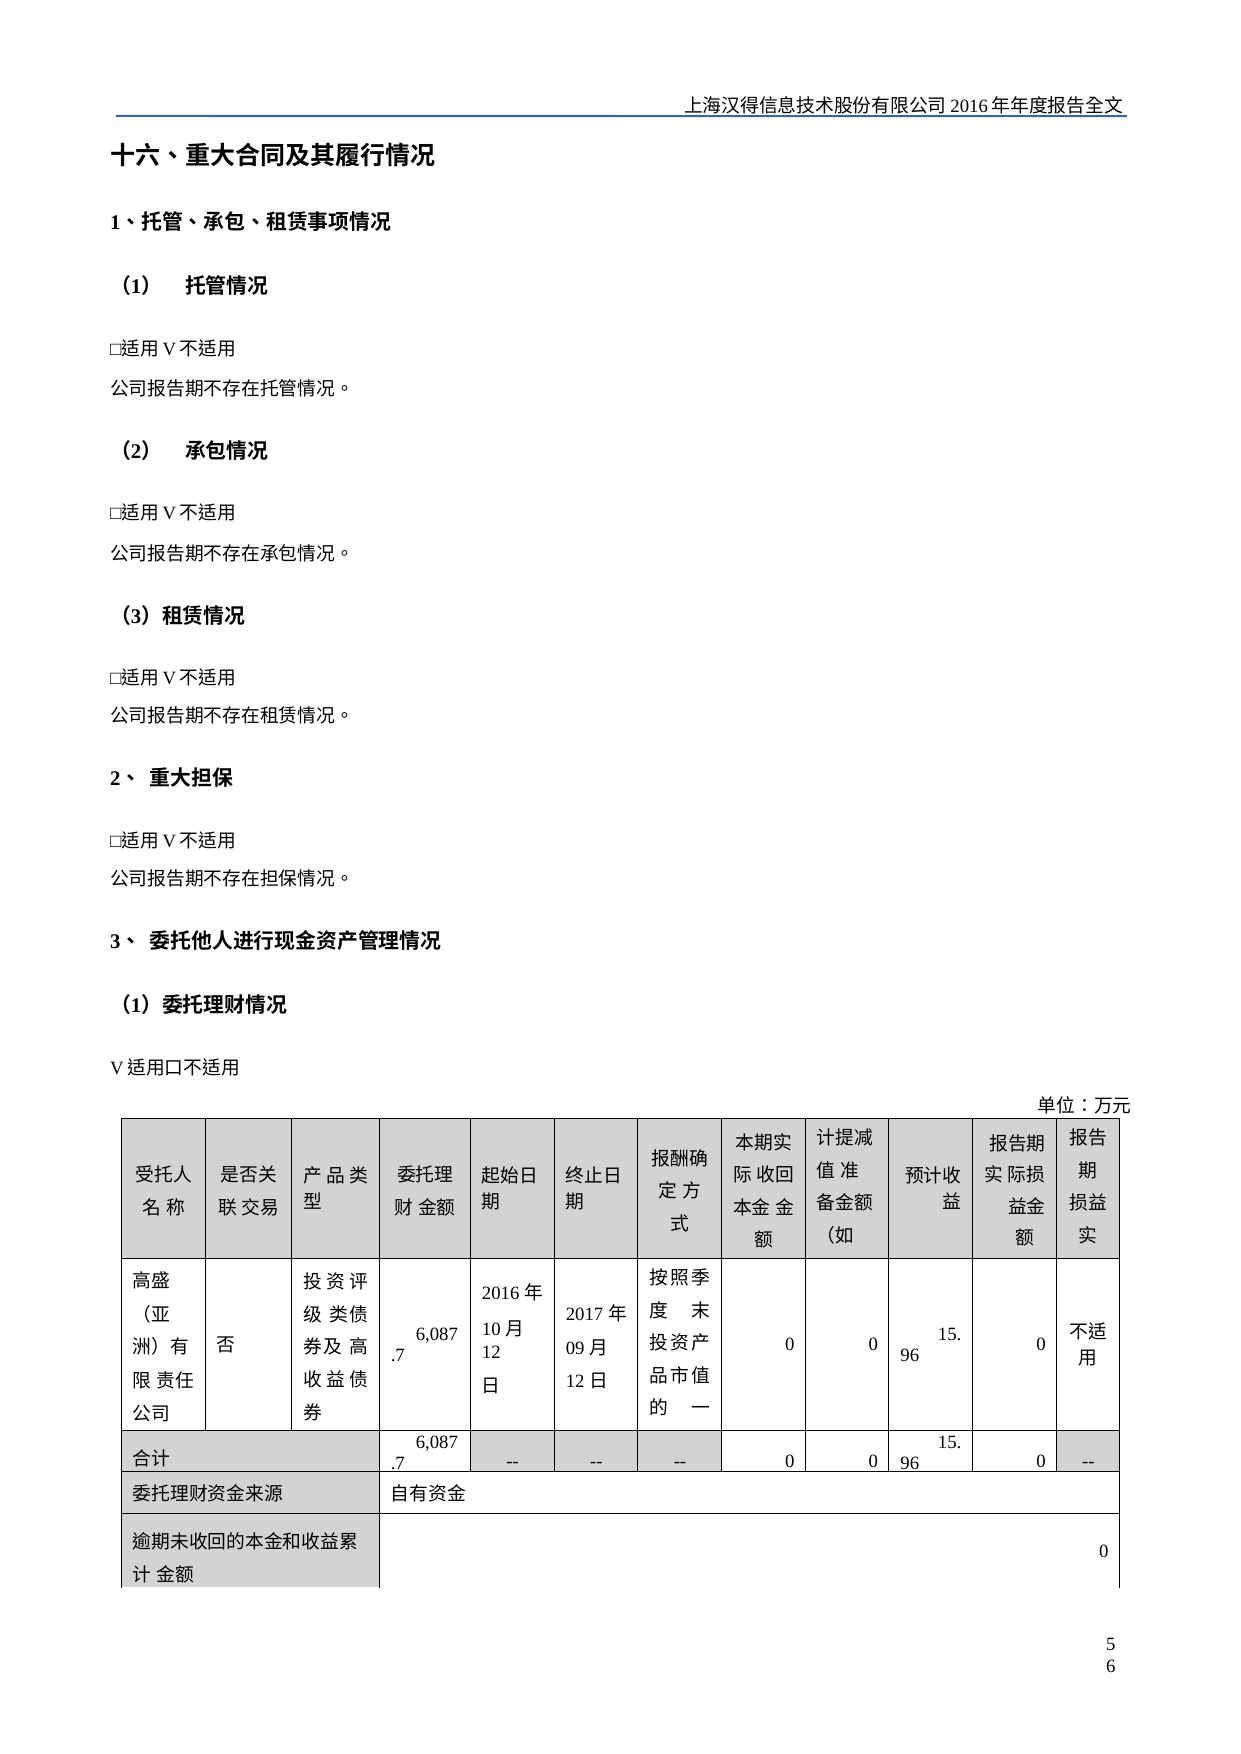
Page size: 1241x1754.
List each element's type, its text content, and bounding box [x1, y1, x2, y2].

text 公司报告期不存在承包情况。 [110, 540, 1131, 565]
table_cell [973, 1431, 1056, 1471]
text （1）委托理财情况 [110, 990, 1131, 1019]
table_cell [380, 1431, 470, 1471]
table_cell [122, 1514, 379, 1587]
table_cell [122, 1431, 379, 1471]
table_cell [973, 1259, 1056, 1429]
text 2、 重大担保 [110, 763, 1131, 792]
text （1） 托管情况 [110, 271, 1131, 299]
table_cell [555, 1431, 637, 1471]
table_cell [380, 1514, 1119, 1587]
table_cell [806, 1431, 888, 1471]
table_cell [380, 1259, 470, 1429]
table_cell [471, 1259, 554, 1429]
text 单位：万元 [110, 1092, 1131, 1118]
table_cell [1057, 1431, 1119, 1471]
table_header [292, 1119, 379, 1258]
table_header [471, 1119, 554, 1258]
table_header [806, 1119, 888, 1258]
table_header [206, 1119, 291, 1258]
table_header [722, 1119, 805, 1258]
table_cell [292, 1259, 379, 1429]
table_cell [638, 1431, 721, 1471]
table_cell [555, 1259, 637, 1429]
text （2） 承包情况 [110, 436, 1131, 464]
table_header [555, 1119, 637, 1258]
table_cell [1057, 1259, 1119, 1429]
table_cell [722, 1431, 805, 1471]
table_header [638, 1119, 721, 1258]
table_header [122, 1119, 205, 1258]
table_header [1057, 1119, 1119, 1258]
text 公司报告期不存在租赁情况。 [110, 703, 1131, 728]
text □适用V不适用 [110, 500, 1131, 525]
text V适用口不适用 [110, 1054, 1131, 1079]
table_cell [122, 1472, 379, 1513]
text □适用V不适用 [110, 664, 1131, 690]
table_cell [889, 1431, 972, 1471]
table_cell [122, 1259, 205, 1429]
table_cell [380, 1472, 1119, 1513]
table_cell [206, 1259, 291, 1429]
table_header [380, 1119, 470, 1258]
text □适用V不适用 [110, 827, 1131, 853]
text 十六、重大合同及其履行情况 [110, 138, 1131, 172]
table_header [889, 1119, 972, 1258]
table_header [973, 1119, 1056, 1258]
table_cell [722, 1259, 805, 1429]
text （3）租赁情况 [110, 601, 1131, 629]
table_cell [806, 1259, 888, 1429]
text □适用V不适用 [110, 335, 1131, 360]
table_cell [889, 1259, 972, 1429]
text 1、托管、承包、租赁事项情况 [110, 207, 1131, 236]
text 3、 委托他人进行现金资产管理情况 [110, 926, 1131, 955]
text 公司报告期不存在托管情况。 [110, 375, 1131, 400]
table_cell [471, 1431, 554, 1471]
text 公司报告期不存在担保情况。 [110, 865, 1131, 891]
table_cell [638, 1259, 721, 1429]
